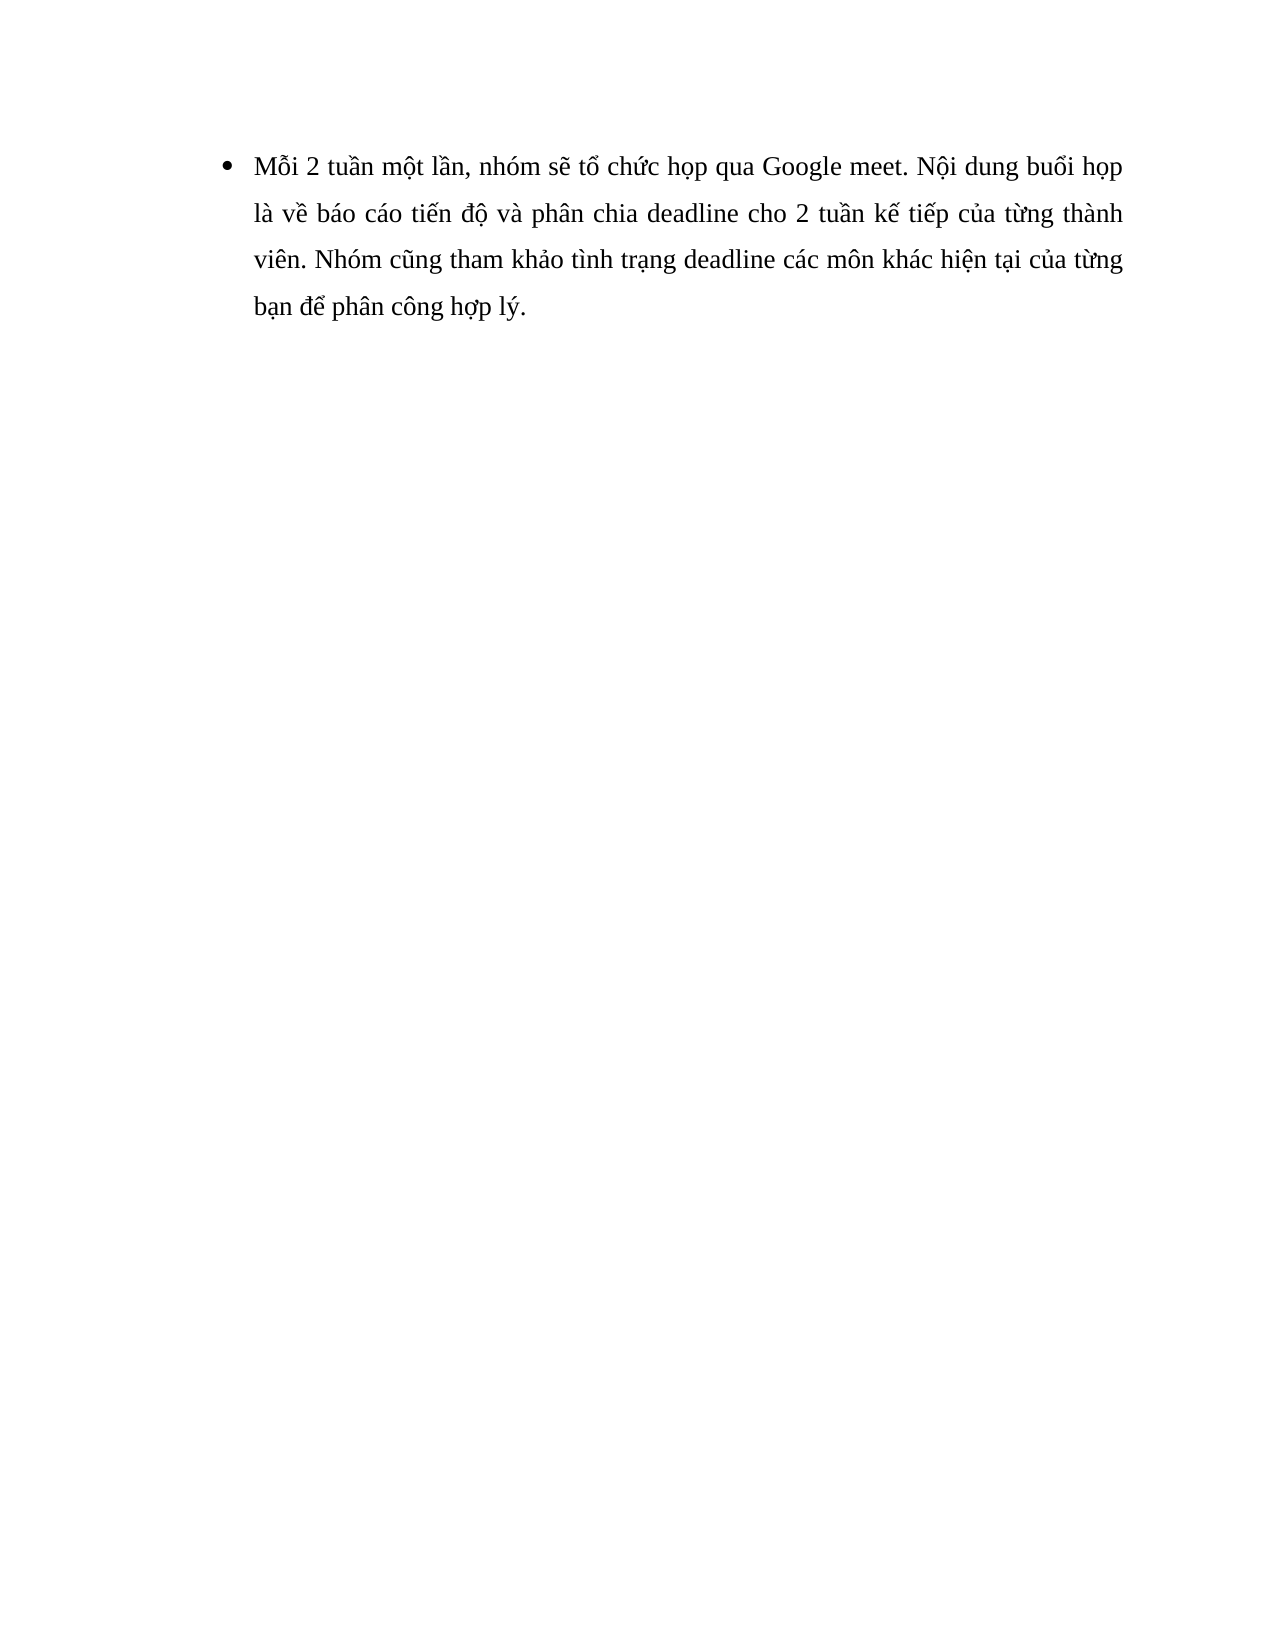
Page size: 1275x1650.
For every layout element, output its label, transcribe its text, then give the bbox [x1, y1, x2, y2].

list Mỗi 2 tuần một lần, nhóm sẽ tổ chức họp qua Google meet. Nội dung buổi họp là về báo cáo tiến độ và phân chia deadline cho 2 tuần kế tiếp của từng thành viên. Nhóm cũng tham khảo tình trạng deadline các môn khác hiện tại của từng bạn để phân công hợp lý. [223, 150, 1125, 321]
